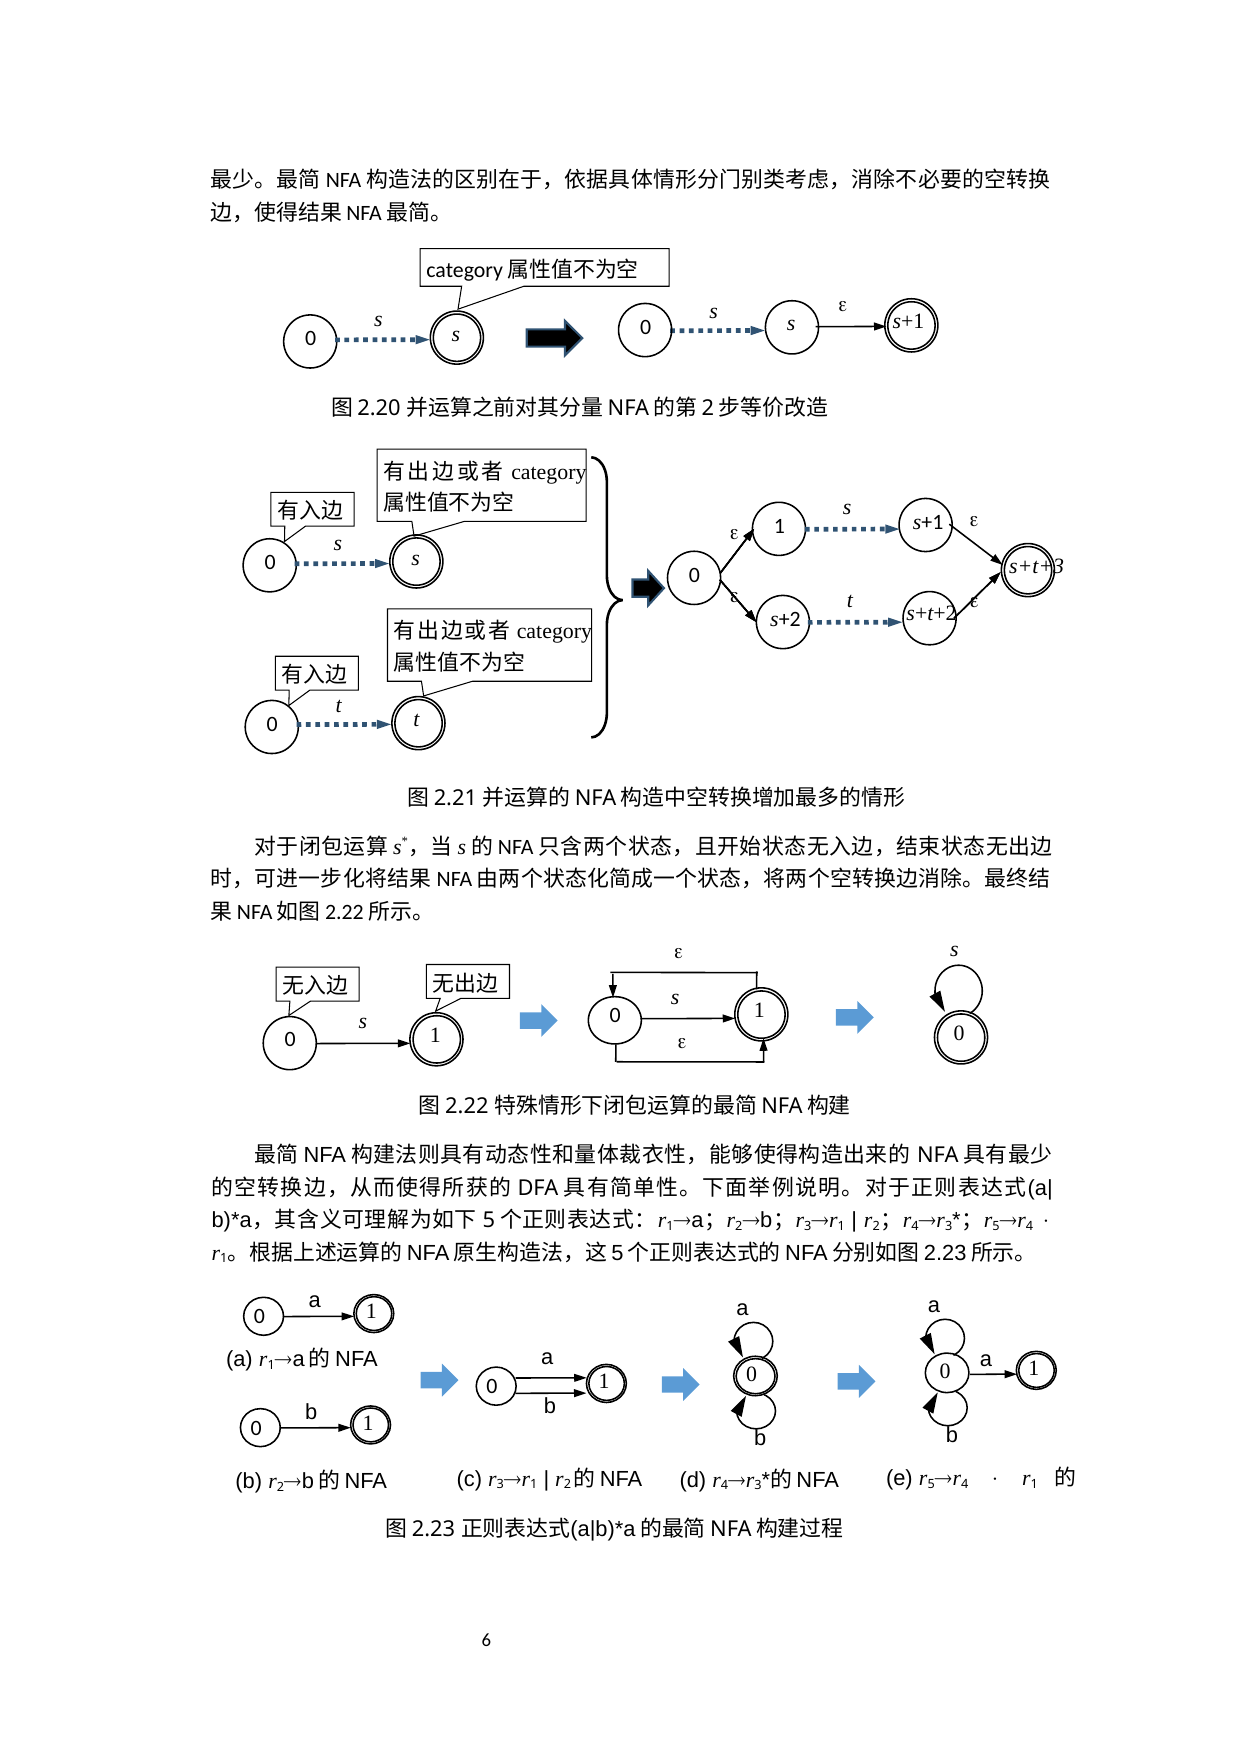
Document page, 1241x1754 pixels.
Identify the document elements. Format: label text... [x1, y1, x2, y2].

text 图2.23 正则表达式(a|b)*a的最简NFA构建过程 [210, 1511, 1053, 1543]
text 图2.21 并运算的NFA构造中空转换增加最多的情形 [210, 779, 1053, 812]
text 对于闭包运算s*，当s的NFA只含两个状态，且开始状态无入边，结束状态无出边时，可进一步化将结果NFA由两个状态化简成一个状态，将两个空转换边消除。最终结果NFA如图2.22所示。 [210, 828, 1053, 926]
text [210, 162, 1053, 227]
text 图2.22 特殊情形下闭包运算的最简NFA构建 [210, 1088, 1053, 1121]
text 图2.20 并运算之前对其分量NFA的第2步等价改造 [210, 389, 1053, 422]
text 最简NFA构建法则具有动态性和量体裁衣性，能够使得构造出来的NFA具有最少的空转换边，从而使得所获的DFA具有简单性。下面举例说明。对于正则表达式(a|b)*a，其含义可理解为如下5个正则表达式：r1a；r2b；r3r1 | r2；r4r3*；r5r4 r1。根据上述运算的NFA原生构造法，这5个正则表达式的NFA分别如图2.23所示。 [211, 1137, 1053, 1267]
